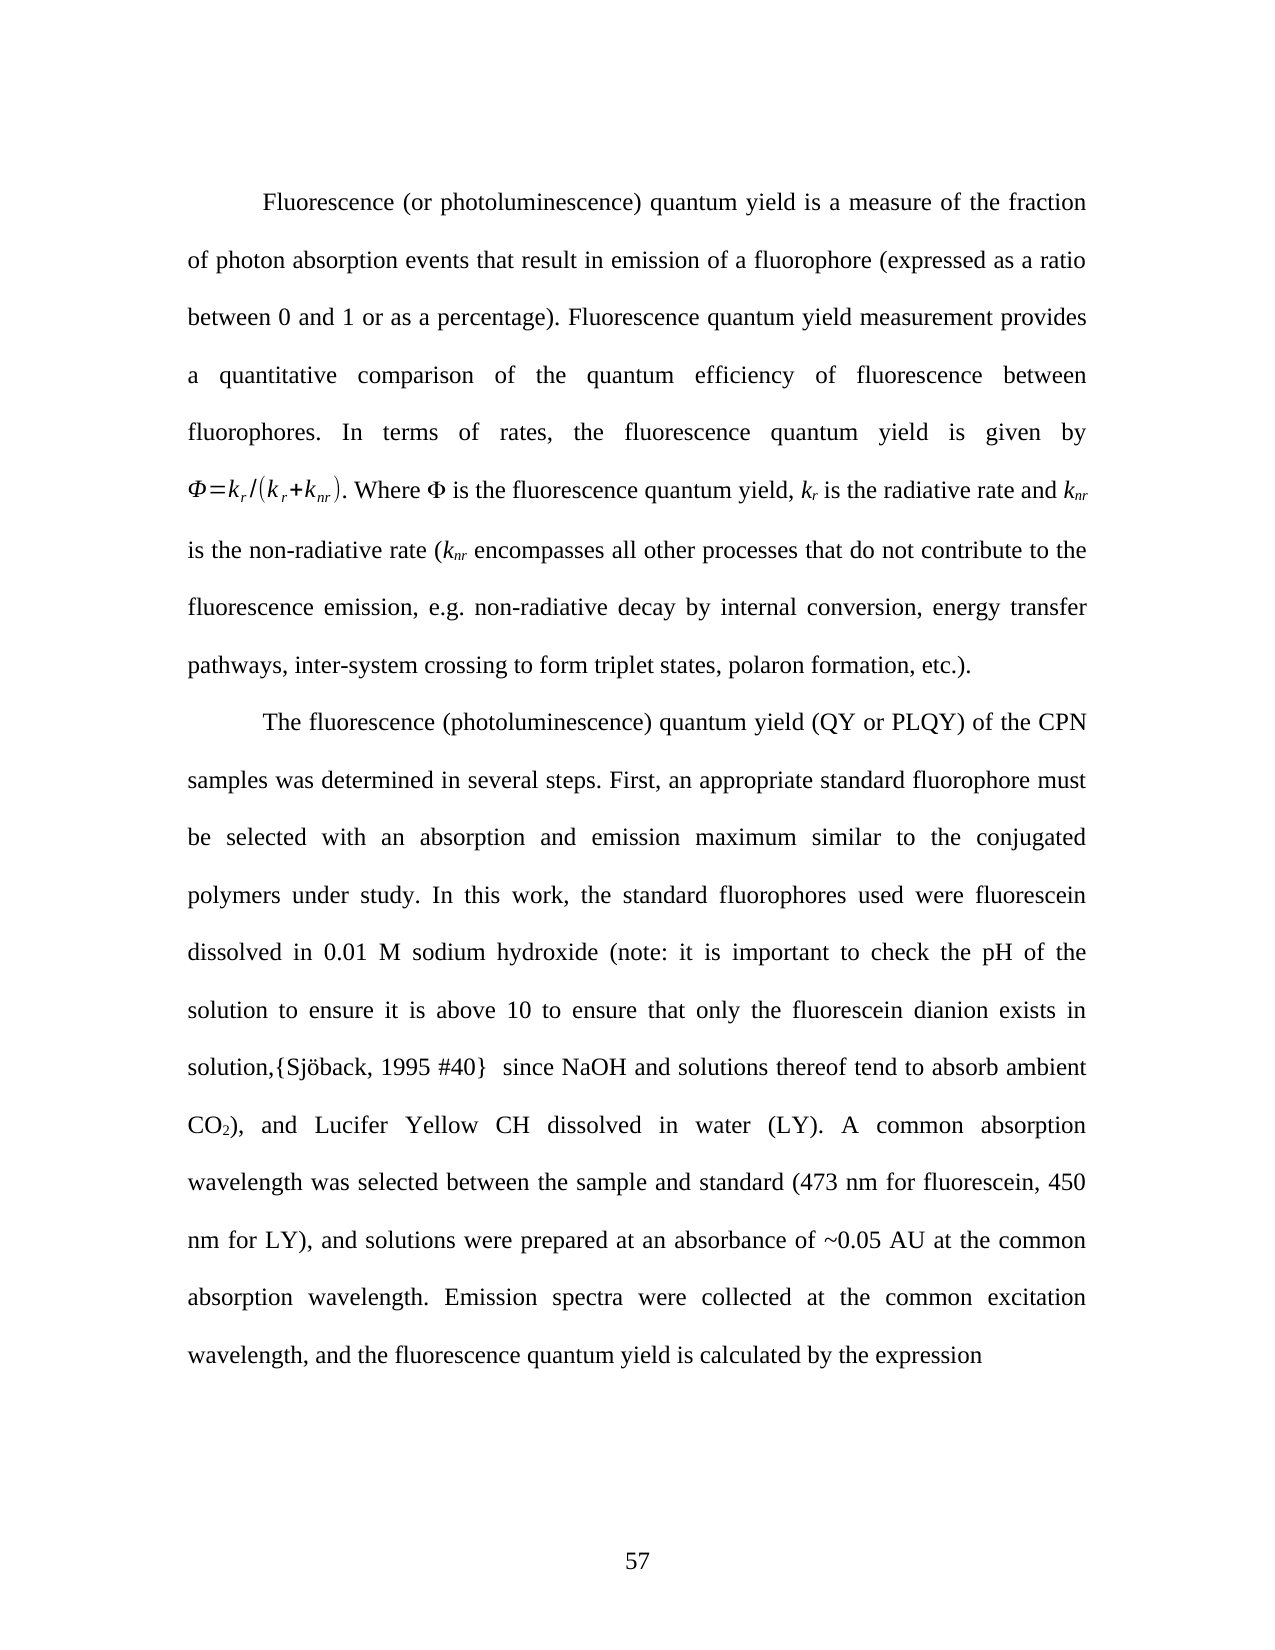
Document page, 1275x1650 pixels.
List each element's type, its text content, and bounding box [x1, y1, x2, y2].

text Fluorescence (or photoluminescence) quantum yield is a measure of the fraction of photon absorption events that result in emission of a fluorophore (expressed as a ratio between 0 and 1 or as a percentage). Fluorescence quantum yield measurement provides a quantitative comparison of the quantum efficiency of fluorescence between fluorophores. In terms of rates, the fluorescence quantum yield is given by . Where  is the fluorescence quantum yield, kr is the radiative rate and knr is the non-radiative rate (knr encompasses all other processes that do not contribute to the fluorescence emission, e.g. non-radiative decay by internal conversion, energy transfer pathways, inter-system crossing to form triplet states, polaron formation, etc.). [187, 187, 1087, 679]
text The fluorescence (photoluminescence) quantum yield (QY or PLQY) of the CPN samples was determined in several steps. First, an appropriate standard fluorophore must be selected with an absorption and emission maximum similar to the conjugated polymers under study. In this work, the standard fluorophores used were fluorescein dissolved in 0.01 M sodium hydroxide (note: it is important to check the pH of the solution to ensure it is above 10 to ensure that only the fluorescein dianion exists in solution,{Sjöback, 1995 #40} since NaOH and solutions thereof tend to absorb ambient CO2), and Lucifer Yellow CH dissolved in water (LY). A common absorption wavelength was selected between the sample and standard (473 nm for fluorescein, 450 nm for LY), and solutions were prepared at an absorbance of ~0.05 AU at the common absorption wavelength. Emission spectra were collected at the common excitation wavelength, and the fluorescence quantum yield is calculated by the expression [187, 707, 1087, 1369]
